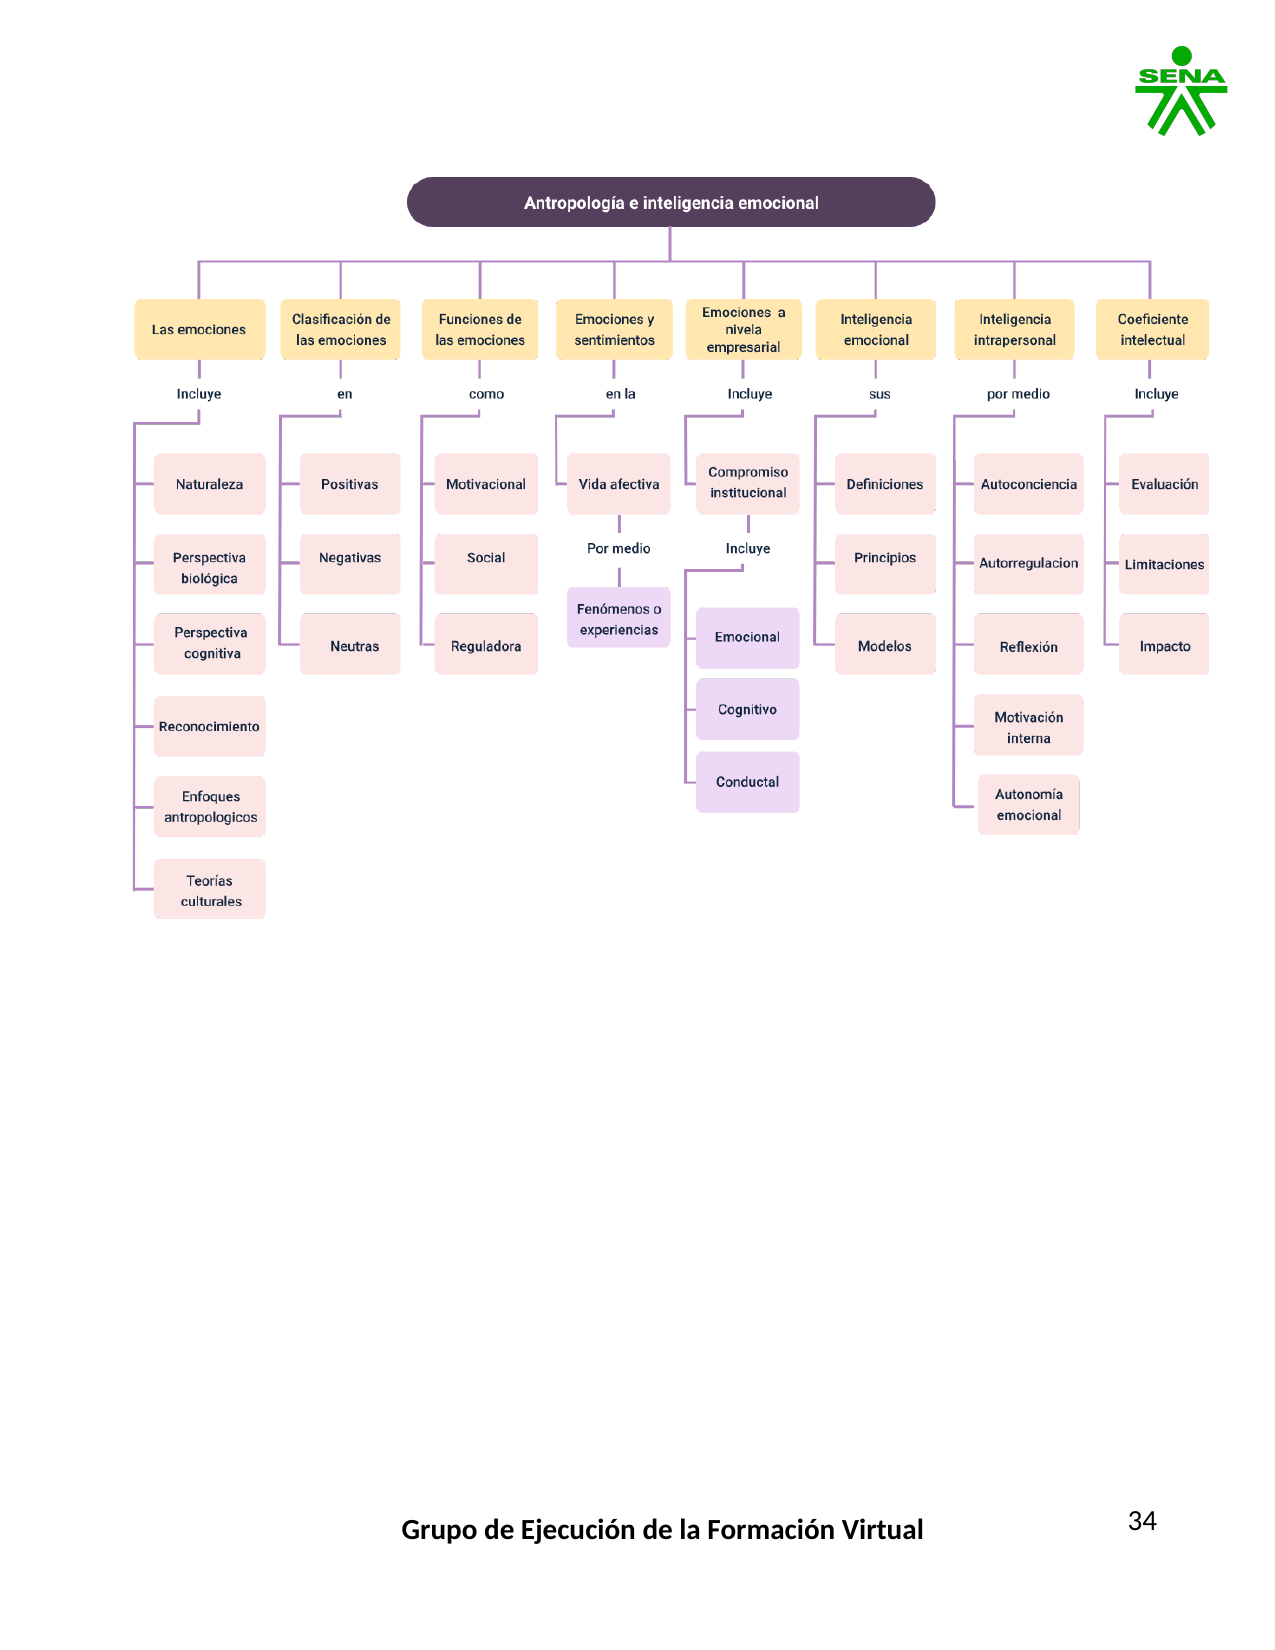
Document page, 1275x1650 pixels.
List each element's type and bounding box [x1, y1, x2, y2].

picture [1135, 46, 1228, 136]
picture [132, 177, 1210, 919]
